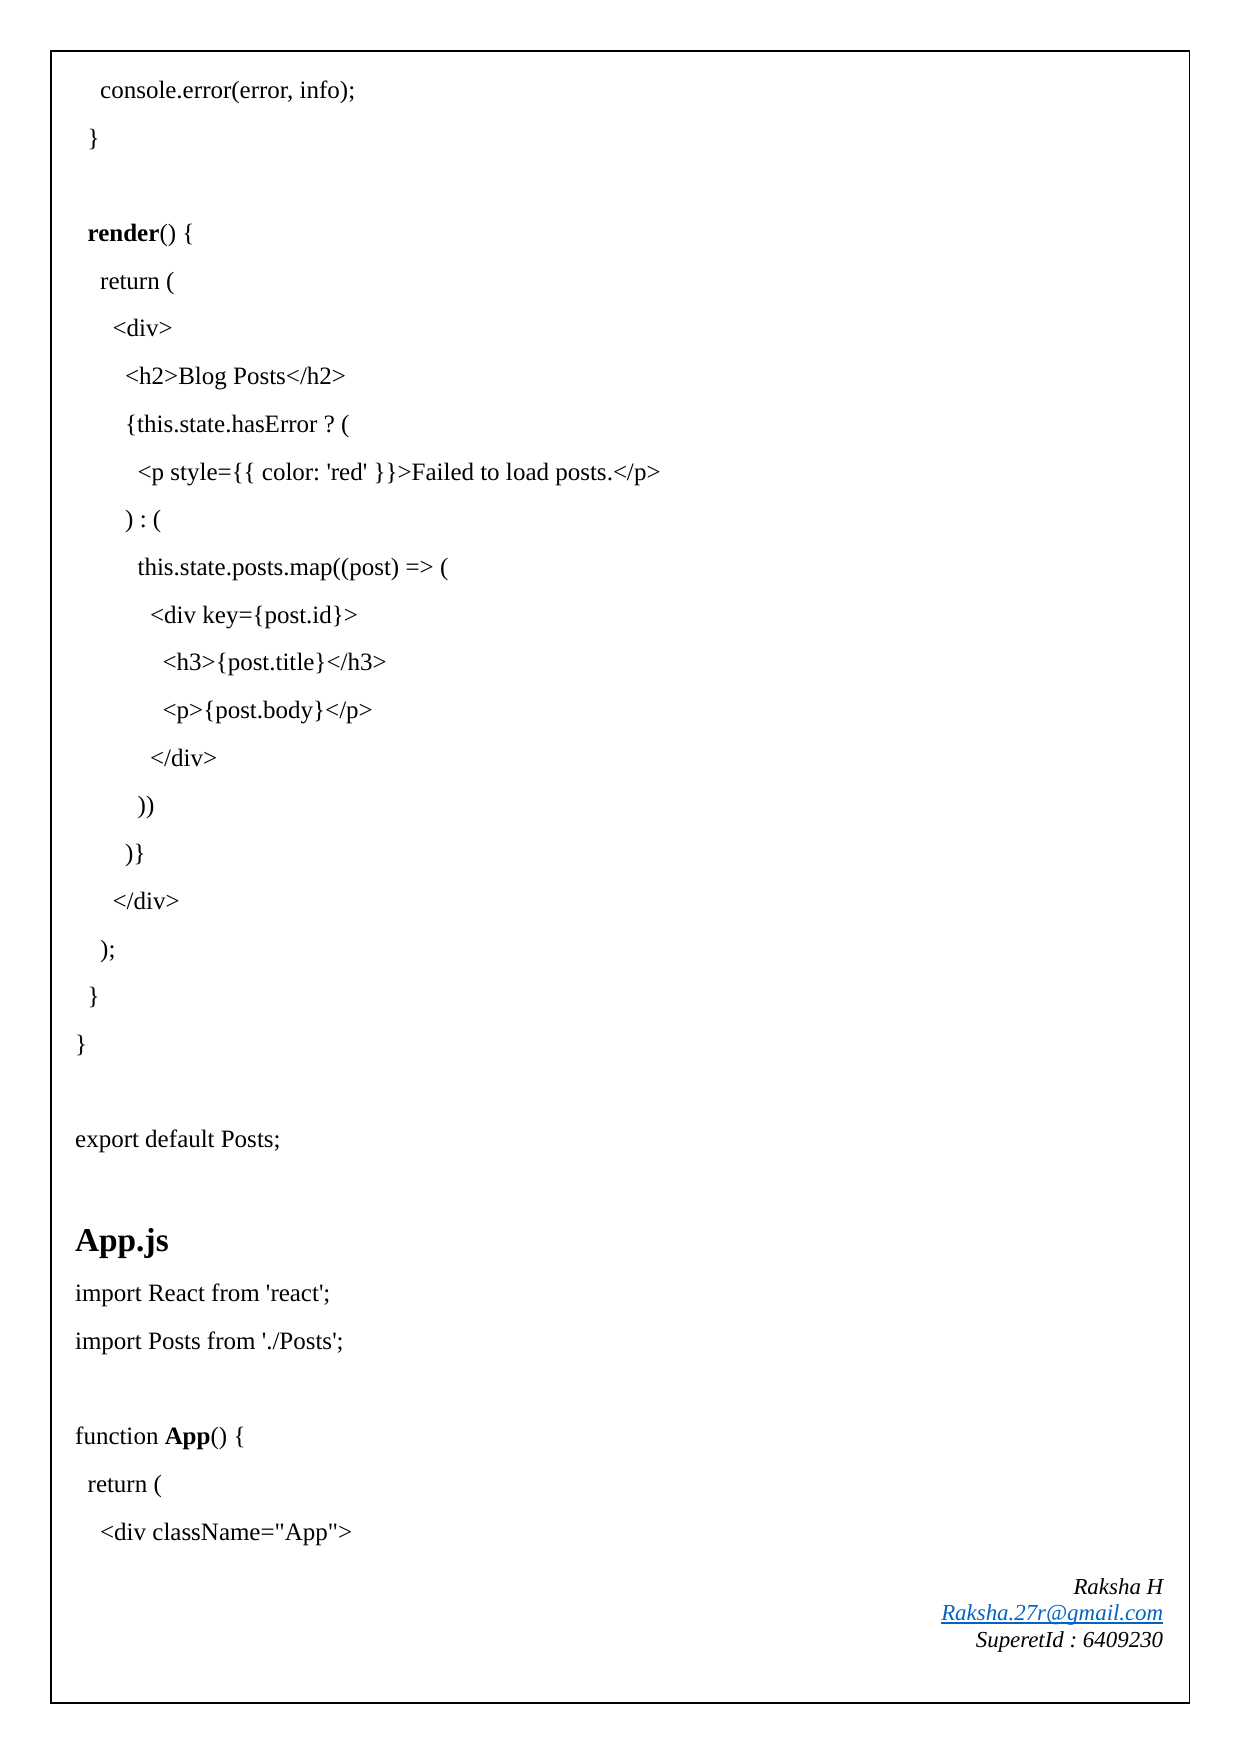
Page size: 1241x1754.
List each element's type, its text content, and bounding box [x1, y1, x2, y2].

text function App() { [75, 1421, 1165, 1450]
text App.js [75, 1220, 1165, 1258]
text this.state.posts.map((post) => ( [75, 552, 1165, 581]
text <p>{post.body}</p> [75, 695, 1165, 724]
text <div> [75, 313, 1165, 342]
text ); [75, 934, 1165, 962]
text <div key={post.id}> [75, 600, 1165, 628]
text return ( [75, 266, 1165, 294]
text ) : ( [75, 504, 1165, 533]
text } [75, 123, 1165, 151]
text } [75, 981, 1165, 1010]
text export default Posts; [75, 1124, 1165, 1153]
text </div> [75, 743, 1165, 772]
text console.error(error, info); [75, 75, 1165, 104]
text render() { [75, 218, 1165, 247]
text import React from 'react'; [75, 1278, 1165, 1307]
text {this.state.hasError ? ( [75, 409, 1165, 438]
text <h3>{post.title}</h3> [75, 647, 1165, 676]
text <h2>Blog Posts</h2> [75, 361, 1165, 390]
text import Posts from './Posts'; [75, 1326, 1165, 1354]
text } [75, 1029, 1165, 1058]
text <div className="App"> [75, 1517, 1165, 1545]
text )} [75, 838, 1165, 867]
text )) [75, 791, 1165, 819]
text </div> [75, 886, 1165, 915]
text return ( [75, 1469, 1165, 1498]
text <p style={{ color: 'red' }}>Failed to load posts.</p> [75, 457, 1165, 485]
